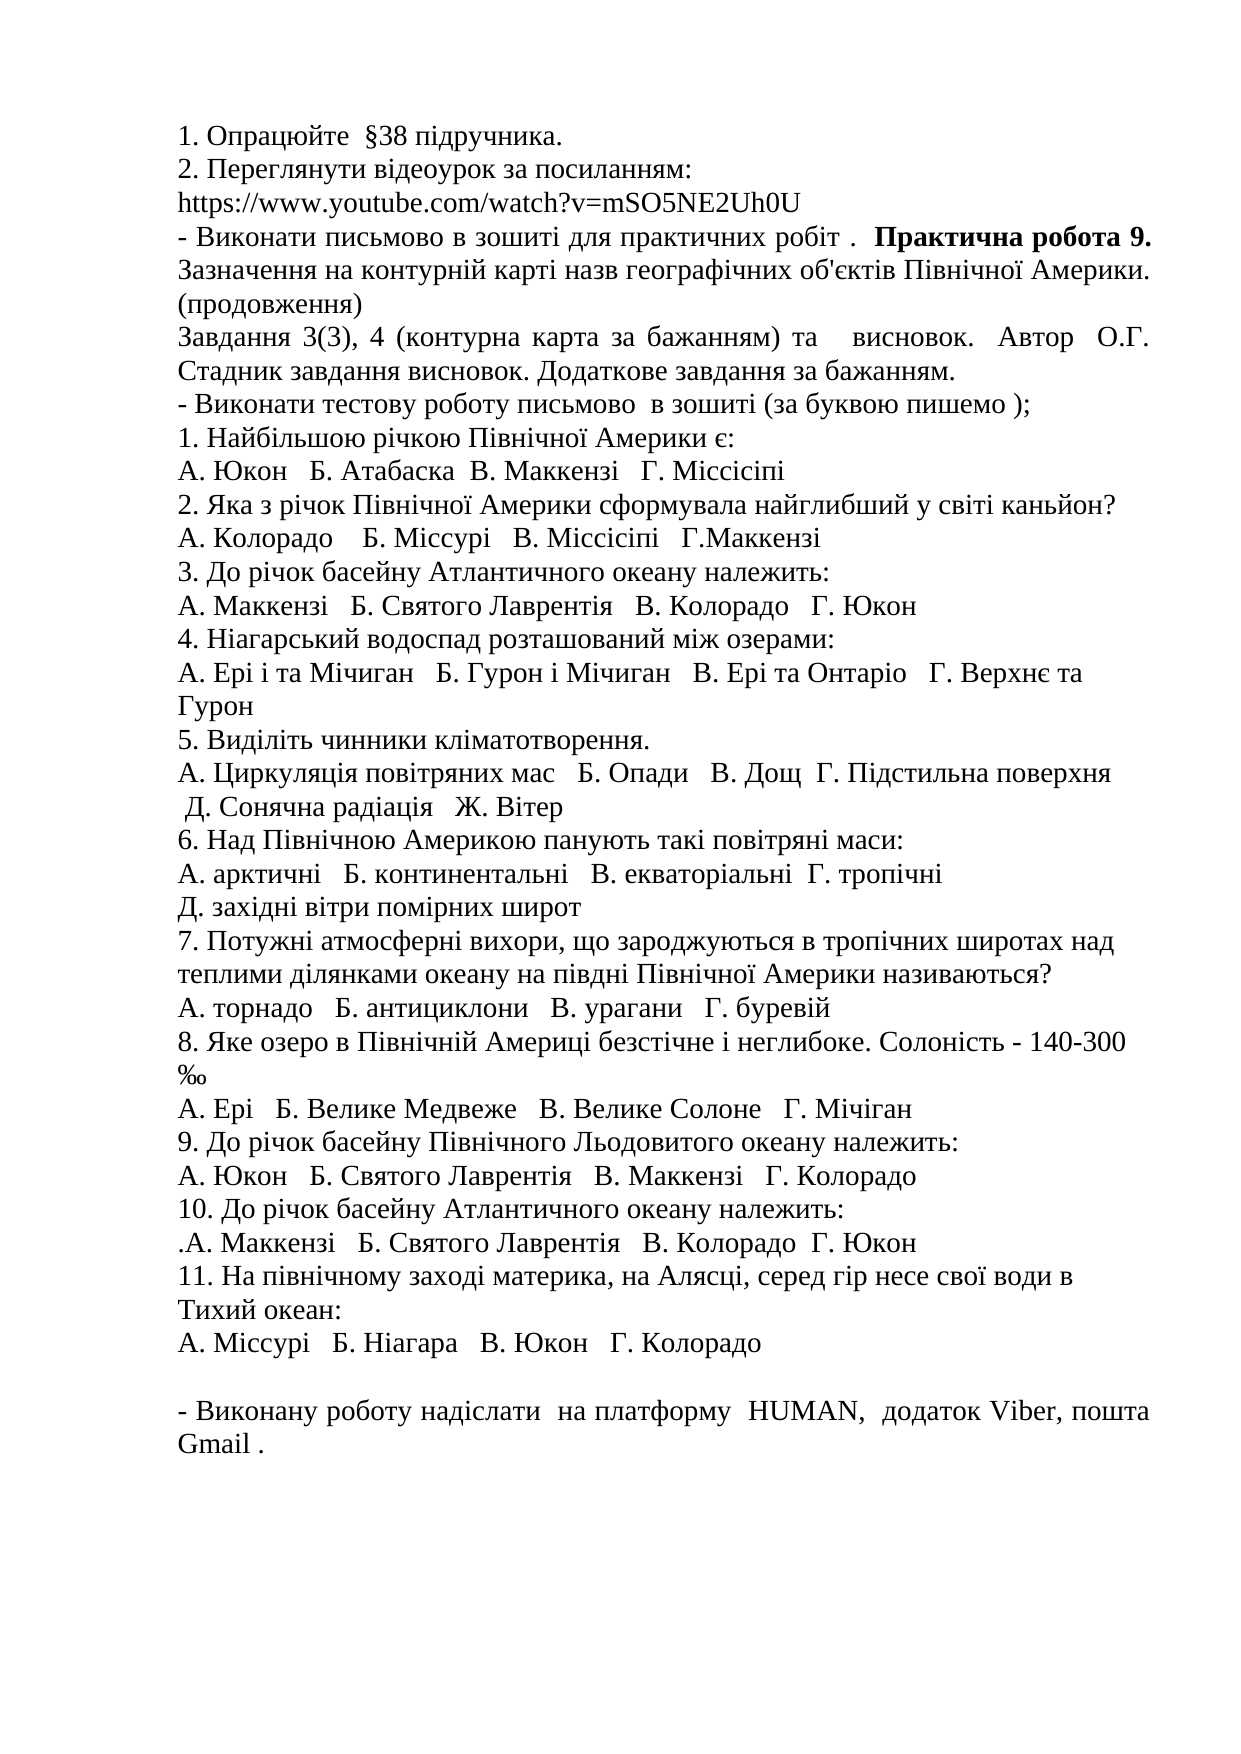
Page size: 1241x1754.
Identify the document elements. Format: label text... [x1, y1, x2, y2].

text 8. Яке озеро в Північній Америці безстічне і неглибоке. Солоність - 140-300 ‰ [177, 1024, 1152, 1091]
text А. Юкон Б. Атабаска В. Маккензі Г. Міссісіпі [177, 453, 1152, 487]
text А. торнадо Б. антициклони В. урагани Г. буревій [177, 990, 1152, 1024]
text 5. Виділіть чинники кліматотворення. [177, 722, 1152, 755]
text 6. Над Північною Америкою панують такі повітряні маси: [177, 822, 1152, 856]
text А. Циркуляція повітряних мас Б. Опади В. Дощ Г. Підстильна поверхня [177, 755, 1152, 789]
text 2. Яка з річок Північної Америки сформувала найглибший у світі каньйон? [177, 487, 1152, 521]
text 10. До річок басейну Атлантичного океану належить: [177, 1191, 1152, 1225]
text А. Міссурі Б. Ніагара В. Юкон Г. Колорадо [177, 1326, 1152, 1359]
text 11. На північному заході материка, на Алясці, серед гір несе свої води в Тихий океан: [177, 1258, 1152, 1326]
text - Виконати тестову роботу письмово в зошиті (за буквою пишемо ); [177, 386, 1152, 420]
text https://www.youtube.com/watch?v=mSO5NE2Uh0U [177, 185, 1152, 219]
text А. Юкон Б. Святого Лаврентія В. Маккензі Г. Колорадо [177, 1158, 1152, 1191]
text А. Ері і та Мічиган Б. Гурон і Мічиган В. Ері та Онтаріо Г. Верхнє та Гурон [177, 655, 1152, 722]
text 4. Ніагарський водоспад розташований між озерами: [177, 621, 1152, 655]
text Д. західні вітри помірних широт [177, 889, 1152, 923]
text 7. Потужні атмосферні вихори, що зароджуються в тропічних широтах над теплими ділянками океану на півдні Північної Америки називаються? [177, 923, 1152, 990]
text А. Колорадо Б. Міссурі В. Міссісіпі Г.Маккензі [177, 521, 1152, 554]
text Д. Сонячна радіація Ж. Вітер [177, 789, 1152, 822]
text 2. Переглянути відеоурок за посиланням: [177, 152, 1152, 185]
text Завдання 3(3), 4 (контурна карта за бажанням) та висновок. Автор О.Г. Стадник завдання висновок. Додаткове завдання за бажанням. [177, 319, 1152, 386]
text 1. Найбільшою річкою Північної Америки є: [177, 420, 1152, 453]
text А. Маккензі Б. Святого Лаврентія В. Колорадо Г. Юкон [177, 588, 1152, 621]
text А. Ері Б. Велике Медвеже В. Велике Солоне Г. Мічіган [177, 1091, 1152, 1124]
text - Виконати письмово в зошиті для практичних робіт . Практична робота 9. Зазначення на контурній карті назв географічних об'єктів Північної Америки.(продовження) [177, 219, 1152, 319]
text 3. До річок басейну Атлантичного океану належить: [177, 554, 1152, 588]
text 1. Опрацюйте §38 підручника. [177, 118, 1152, 152]
text 9. До річок басейну Північного Льодовитого океану належить: [177, 1124, 1152, 1158]
text - Виконану роботу надіслати на платформу HUMAN, додаток Viber, пошта Gmail . [177, 1393, 1152, 1460]
text .А. Маккензі Б. Святого Лаврентія В. Колорадо Г. Юкон [177, 1225, 1152, 1258]
text А. арктичні Б. континентальні В. екваторіальні Г. тропічні [177, 856, 1152, 889]
